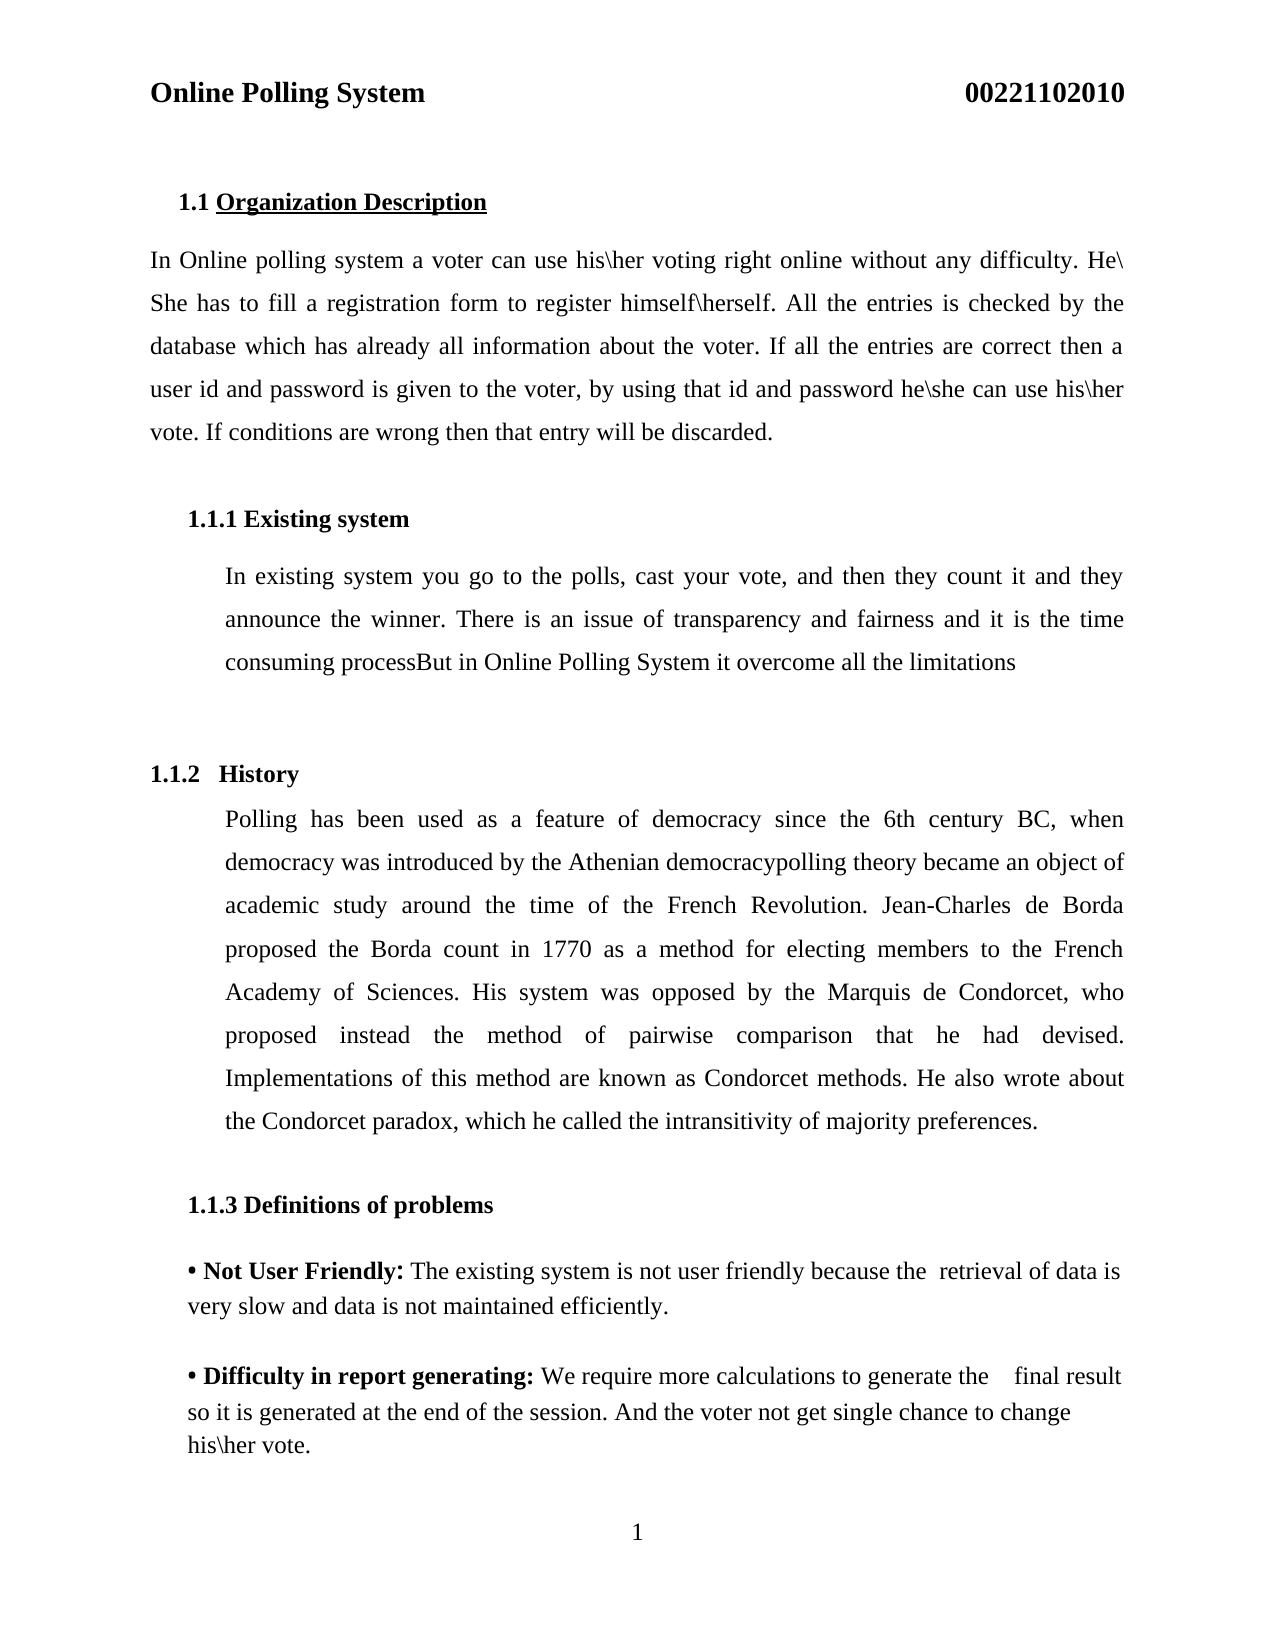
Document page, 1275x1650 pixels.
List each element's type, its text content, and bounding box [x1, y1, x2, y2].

text 1.1.1 Existing system [150, 504, 1125, 532]
text In existing system you go to the polls, cast your vote, and then they count it and they announce the winner. There is an issue of transparency and fairness and it is the time consuming processBut in Online Polling System it overcome all the limitations [225, 561, 1125, 676]
list Organization Description [178, 187, 1125, 216]
text In Online polling system a voter can use his\her voting right online without any difficulty. He\She has to fill a registration form to register himself\herself. All the entries is checked by the database which has already all information about the voter. If all the entries are correct then a user id and password is given to the voter, by using that id and password he\she can use his\her vote. If conditions are wrong then that entry will be discarded. [150, 245, 1125, 446]
text 1.1.3 Definitions of problems [150, 1191, 1125, 1219]
text • Not User Friendly: The existing system is not user friendly because the retrieval of data is [150, 1252, 1125, 1286]
text very slow and data is not maintained efficiently. [150, 1291, 1125, 1320]
text his\her vote. [150, 1430, 1125, 1458]
text Polling has been used as a feature of democracy since the 6th century BC, when democracy was introduced by the Athenian democracypolling theory became an object of academic study around the time of the French Revolution. Jean-Charles de Borda proposed the Borda count in 1770 as a method for electing members to the French Academy of Sciences. His system was opposed by the Marquis de Condorcet, who proposed instead the method of pairwise comparison that he had devised. Implementations of this method are known as Condorcet methods. He also wrote about the Condorcet paradox, which he called the intransitivity of majority preferences. [225, 804, 1125, 1135]
text • Difficulty in report generating: We require more calculations to generate the final result [150, 1357, 1125, 1392]
text so it is generated at the end of the session. And the voter not get single chance to change [150, 1397, 1125, 1425]
text 1.1.2 History [150, 759, 1125, 787]
